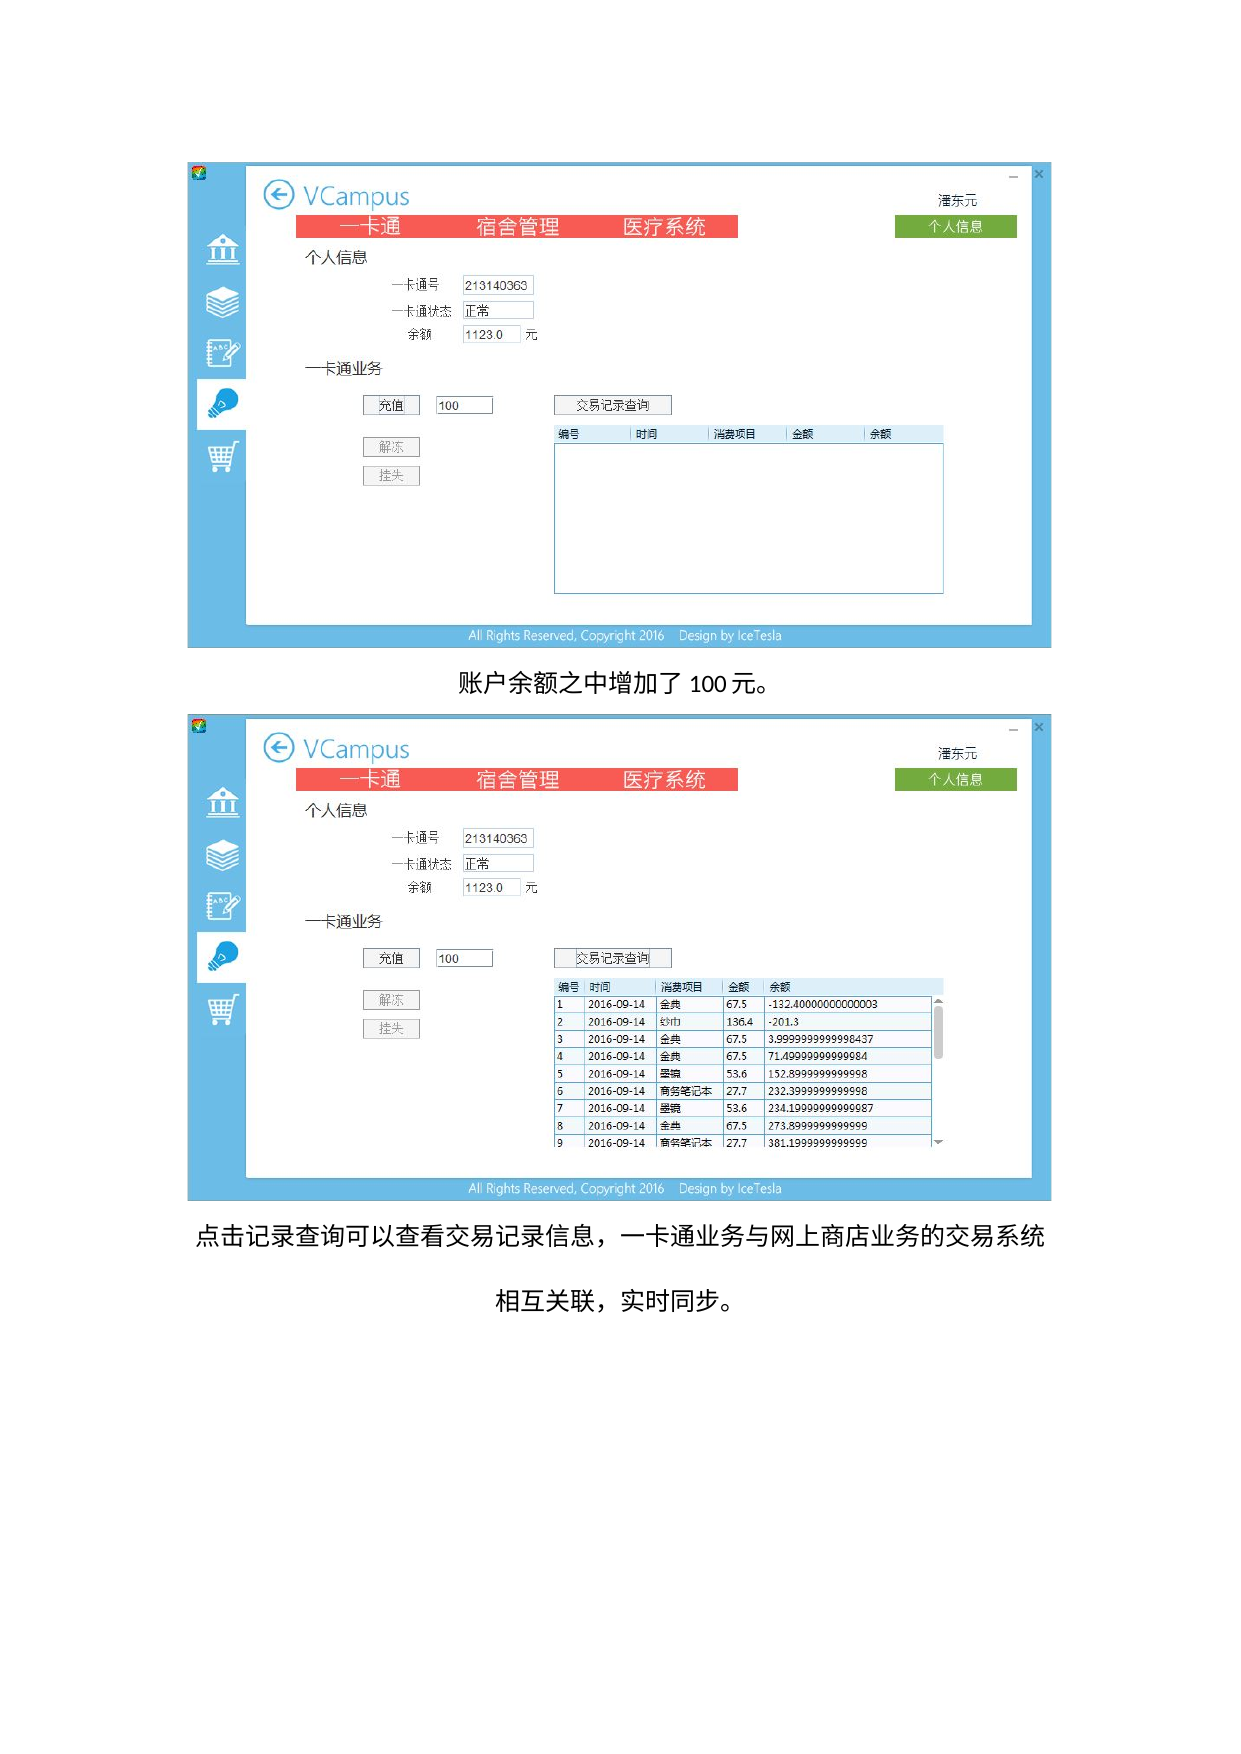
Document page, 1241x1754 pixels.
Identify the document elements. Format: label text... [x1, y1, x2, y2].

text 账户余额之中增加了100元。 [187, 649, 1053, 714]
picture [187, 162, 1052, 648]
text 点击记录查询可以查看交易记录信息，一卡通业务与网上商店业务的交易系统相互关联，实时同步。 [187, 1202, 1053, 1332]
picture [187, 714, 1052, 1201]
